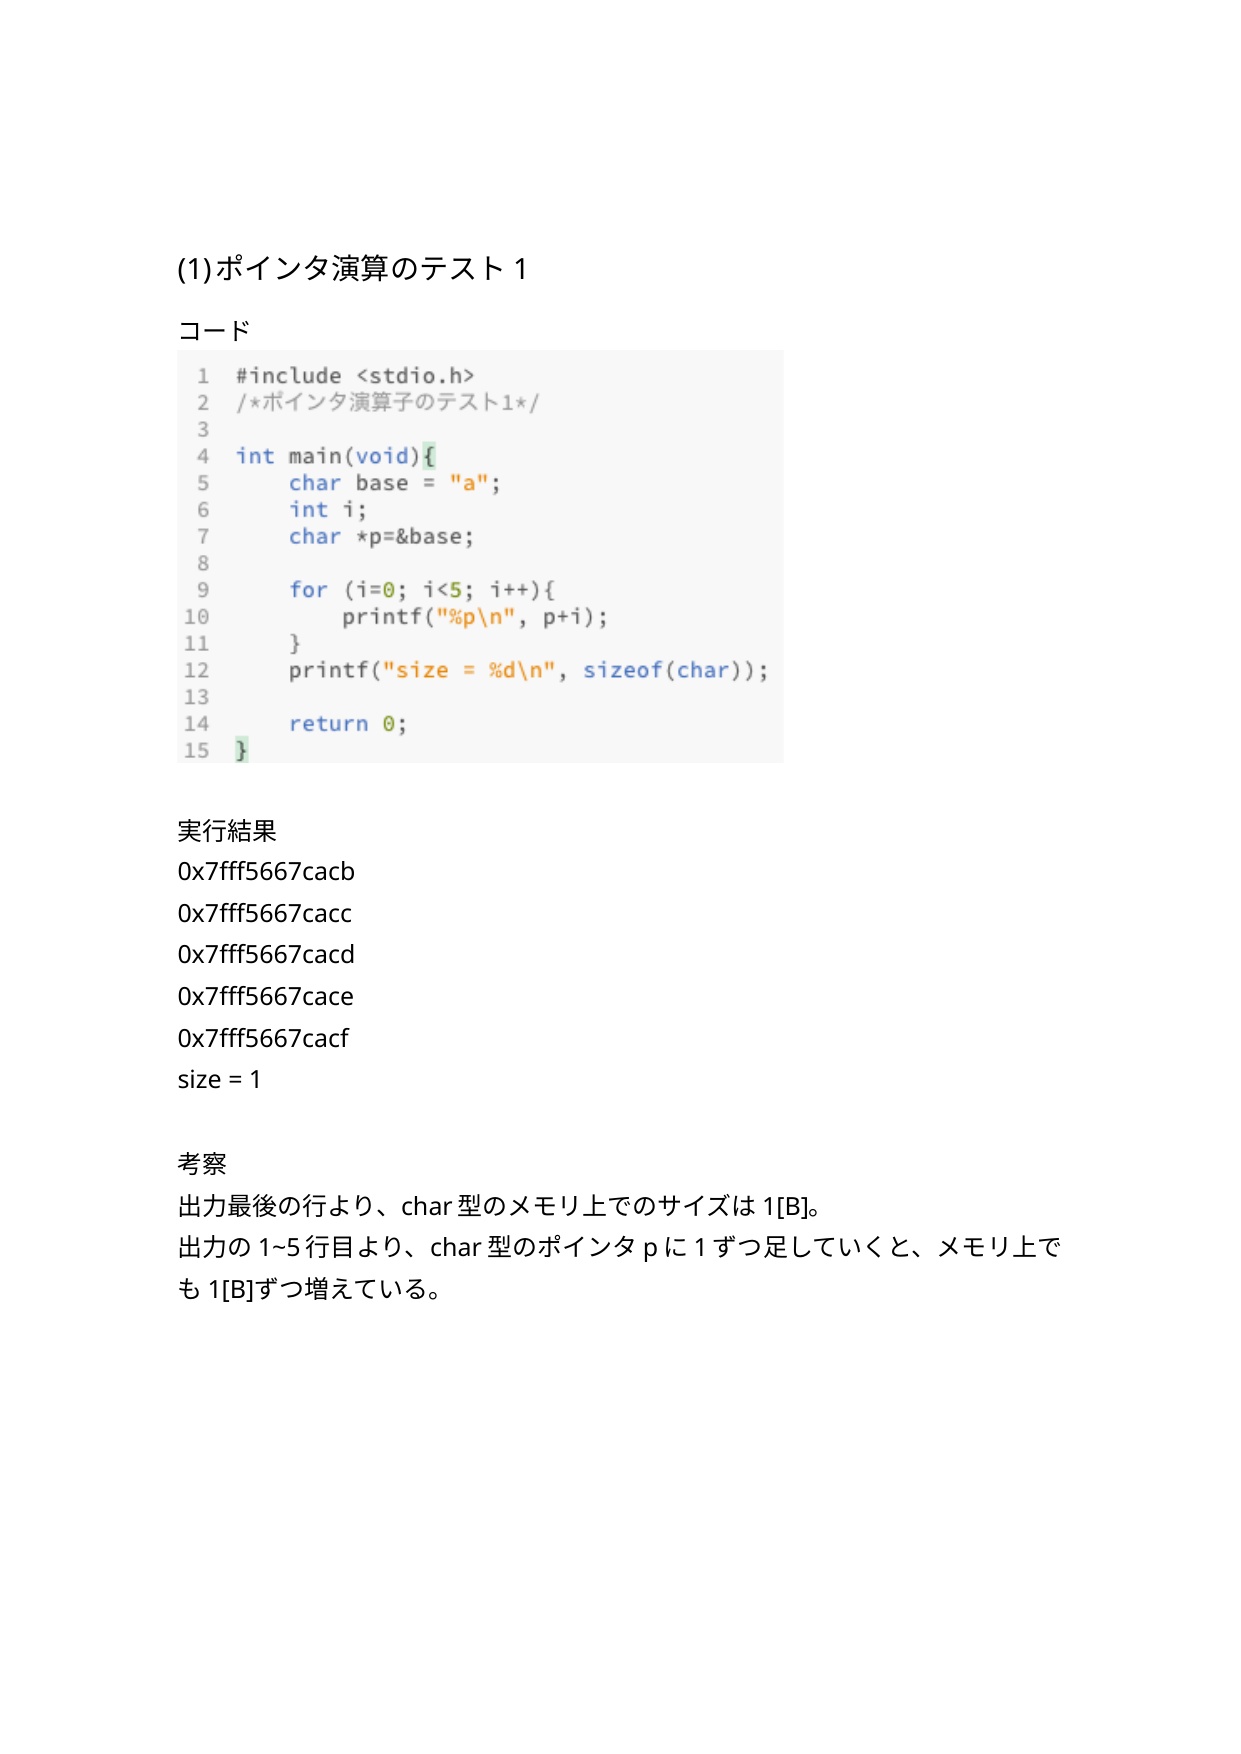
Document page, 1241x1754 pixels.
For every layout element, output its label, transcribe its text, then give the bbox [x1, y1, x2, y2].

subtitle 実行結果 [177, 808, 1063, 850]
text 0x7fff5667cacf [177, 1017, 1063, 1058]
text 0x7fff5667cacd [177, 933, 1063, 975]
text size = 1 [177, 1058, 1063, 1100]
text 出力の1~5行目より、char型のポインタpに1ずつ足していくと、メモリ上でも1[B]ずつ増えている。 [177, 1225, 1063, 1308]
text 0x7fff5667cacb [177, 850, 1063, 892]
subtitle コード [177, 308, 1063, 350]
subtitle ポインタ演算のテスト 1 [177, 225, 1063, 308]
subtitle 考察 [177, 1142, 1063, 1183]
text 0x7fff5667cacc [177, 892, 1063, 933]
text 出力最後の行より、char型のメモリ上でのサイズは1[B]。 [177, 1183, 1063, 1225]
text 0x7fff5667cace [177, 975, 1063, 1017]
picture [177, 350, 784, 763]
